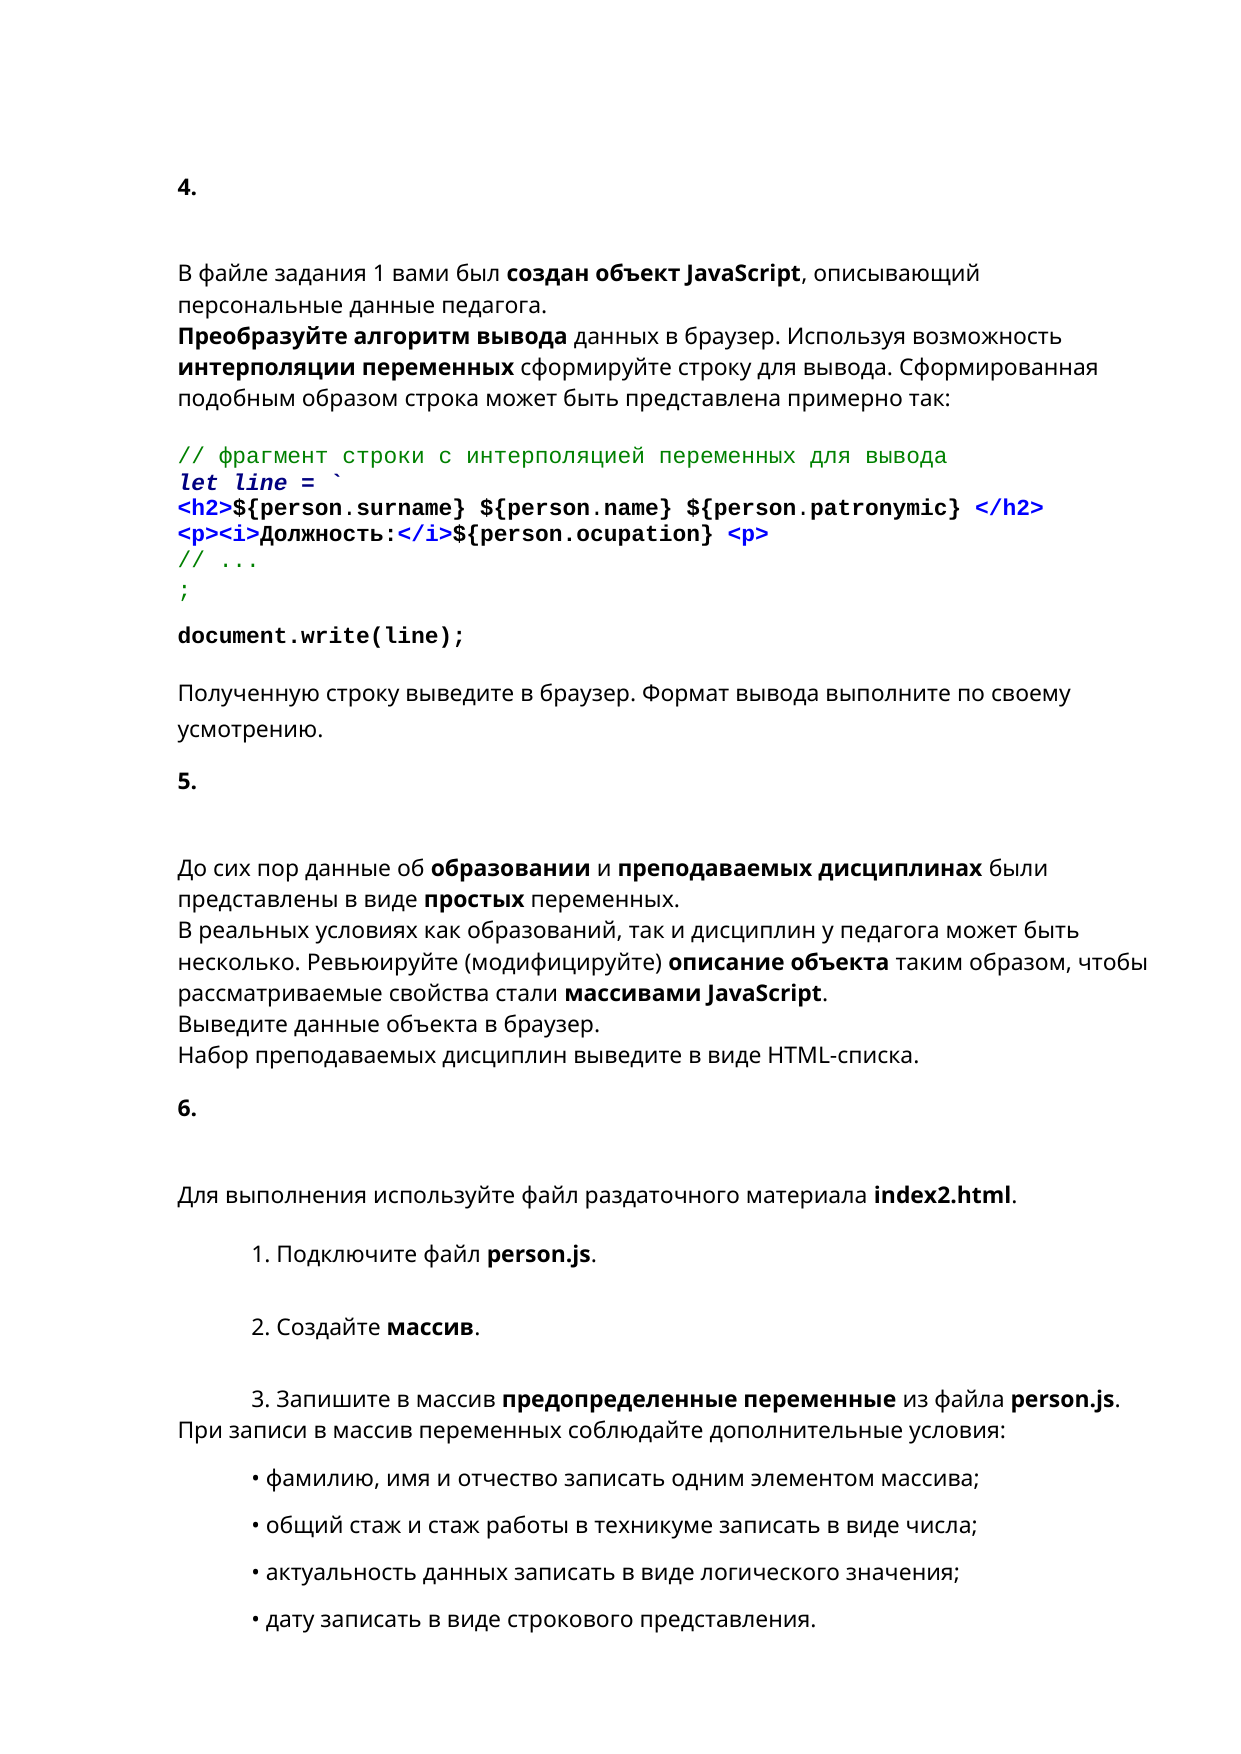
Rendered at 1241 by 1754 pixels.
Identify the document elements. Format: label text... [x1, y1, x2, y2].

list • дату записать в виде строкового представления. [177, 1603, 1152, 1635]
text Выведите данные объекта в браузер. [177, 1008, 1152, 1039]
text 2. Создайте массив. [177, 1311, 1152, 1342]
text 6. [177, 1092, 1152, 1123]
text 5. [177, 765, 1152, 797]
text В файле задания 1 вами был создан объект JavaScript, описывающий персональные данные педагога. [177, 257, 1152, 320]
text Преобразуйте алгоритм вывода данных в браузер. Используя возможность интерполяции переменных сформируйте строку для вывода. Сформированная подобным образом строка может быть представлена примерно так: [177, 320, 1152, 414]
list 3. Запишите в массив предопределенные переменные из файла person.js. При записи в массив переменных соблюдайте дополнительные условия: [177, 1383, 1152, 1446]
text // ... ; [177, 549, 1152, 604]
text Для выполнения используйте файл раздаточного материала index2.html. [177, 1179, 1152, 1238]
text Набор преподаваемых дисциплин выведите в виде HTML-списка. [177, 1039, 1152, 1071]
text В реальных условиях как образований, так и дисциплин у педагога может быть несколько. Ревьюируйте (модифицируйте) описание объекта таким образом, чтобы рассматриваемые свойства стали массивами JavaScript. [177, 914, 1152, 1008]
text 1. Подключите файл person.js. [177, 1238, 1152, 1269]
text <p><i>Должность:</i>${person.ocupation} <p> [177, 523, 1152, 549]
list • актуальность данных записать в виде логического значения; [177, 1556, 1152, 1587]
text document.write(line); [177, 625, 1152, 651]
text 4. [177, 171, 1152, 202]
text Полученную строку выведите в браузер. Формат вывода выполните по своему усмотрению. [177, 677, 1152, 744]
text До сих пор данные об образовании и преподаваемых дисциплинах были представлены в виде простых переменных. [177, 852, 1152, 914]
list • общий стаж и стаж работы в техникуме записать в виде числа; [177, 1509, 1152, 1540]
text <h2>${person.surname} ${person.name} ${person.patronymic} </h2> [177, 497, 1152, 523]
list • фамилию, имя и отчество записать одним элементом массива; [177, 1462, 1152, 1493]
text let line = ` [177, 471, 1152, 497]
text // фрагмент строки с интерполяцией переменных для вывода [177, 445, 1152, 471]
